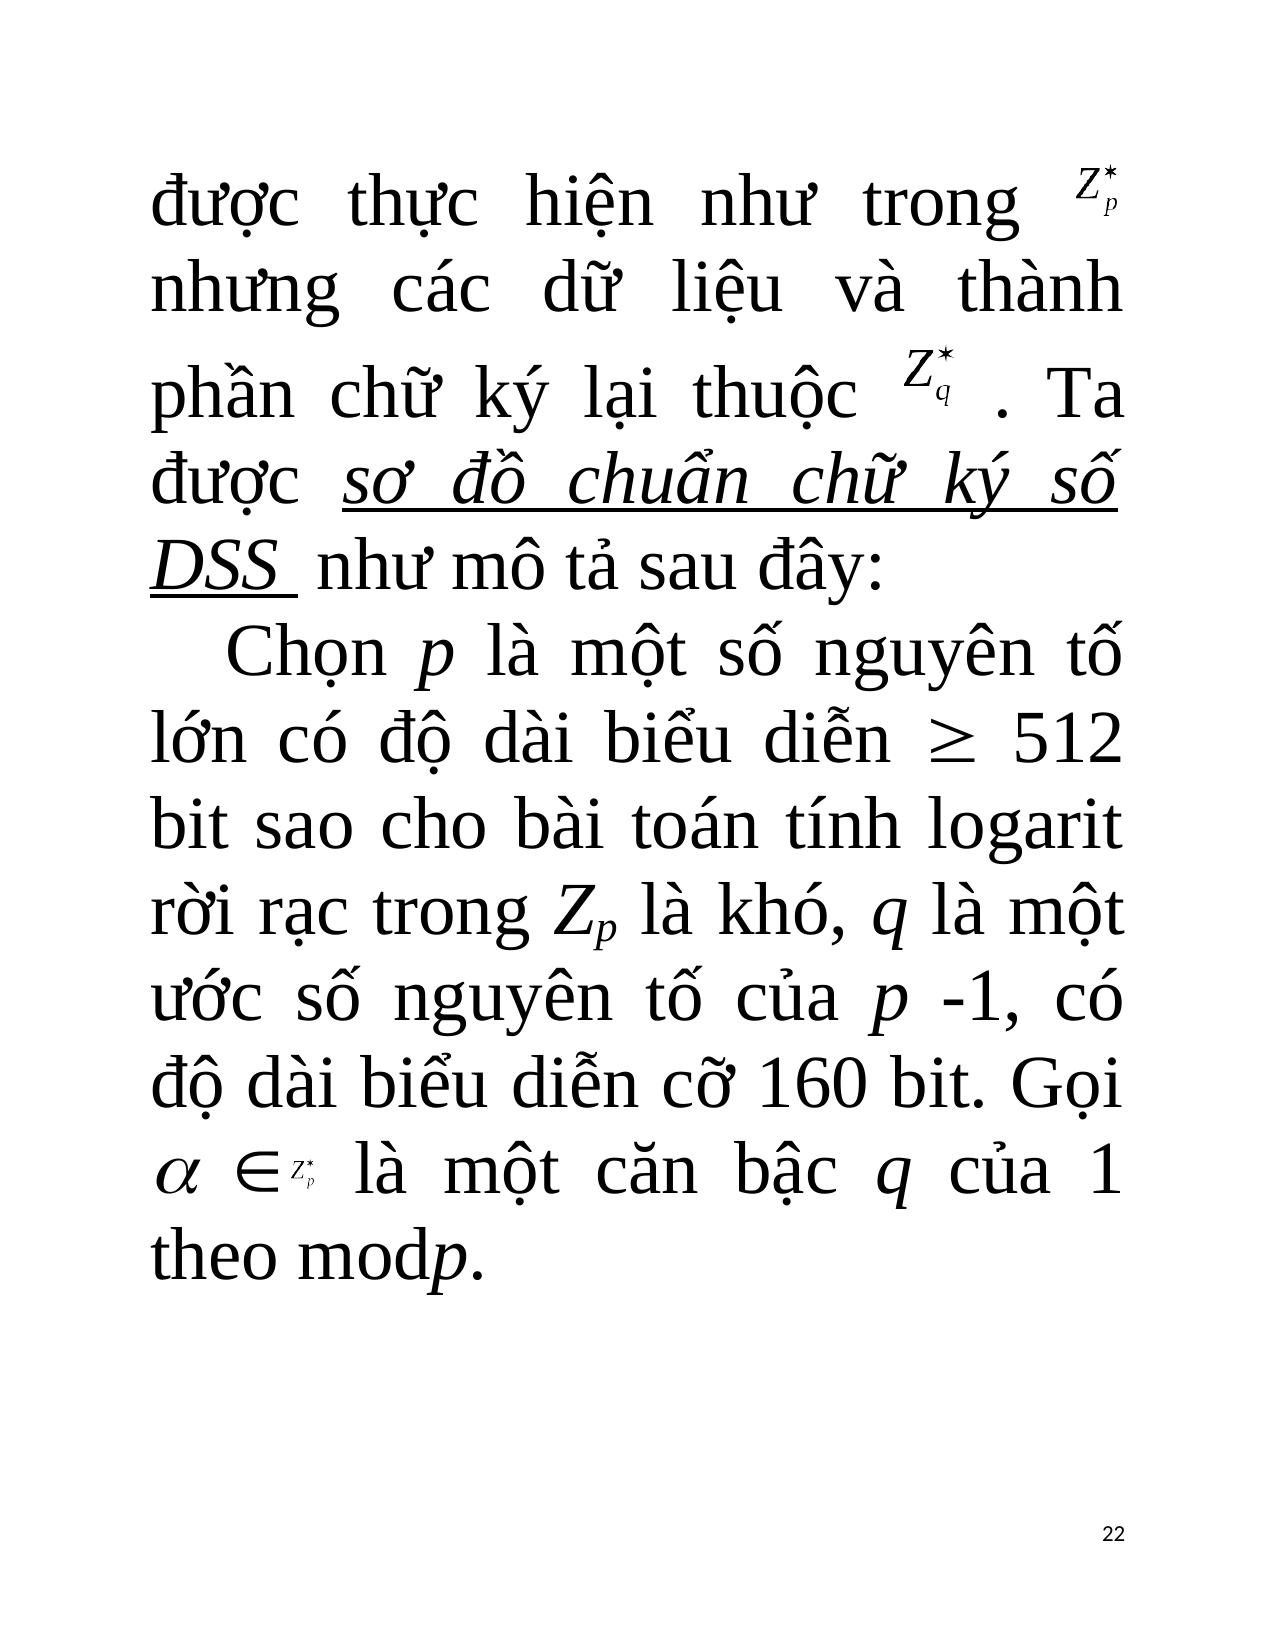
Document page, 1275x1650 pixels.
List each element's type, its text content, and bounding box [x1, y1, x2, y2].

text Chọn p là một số nguyên tố lớn có độ dài biểu diễn 512 bit sao cho bài toán tính logarit rời rạc trong Zp là khó, q là một ước số nguyên tố của p -1, có độ dài biểu diễn cỡ 160 bit. Gọi là một căn bậc q của 1 theo modp. [150, 606, 1125, 1296]
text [150, 150, 1125, 606]
